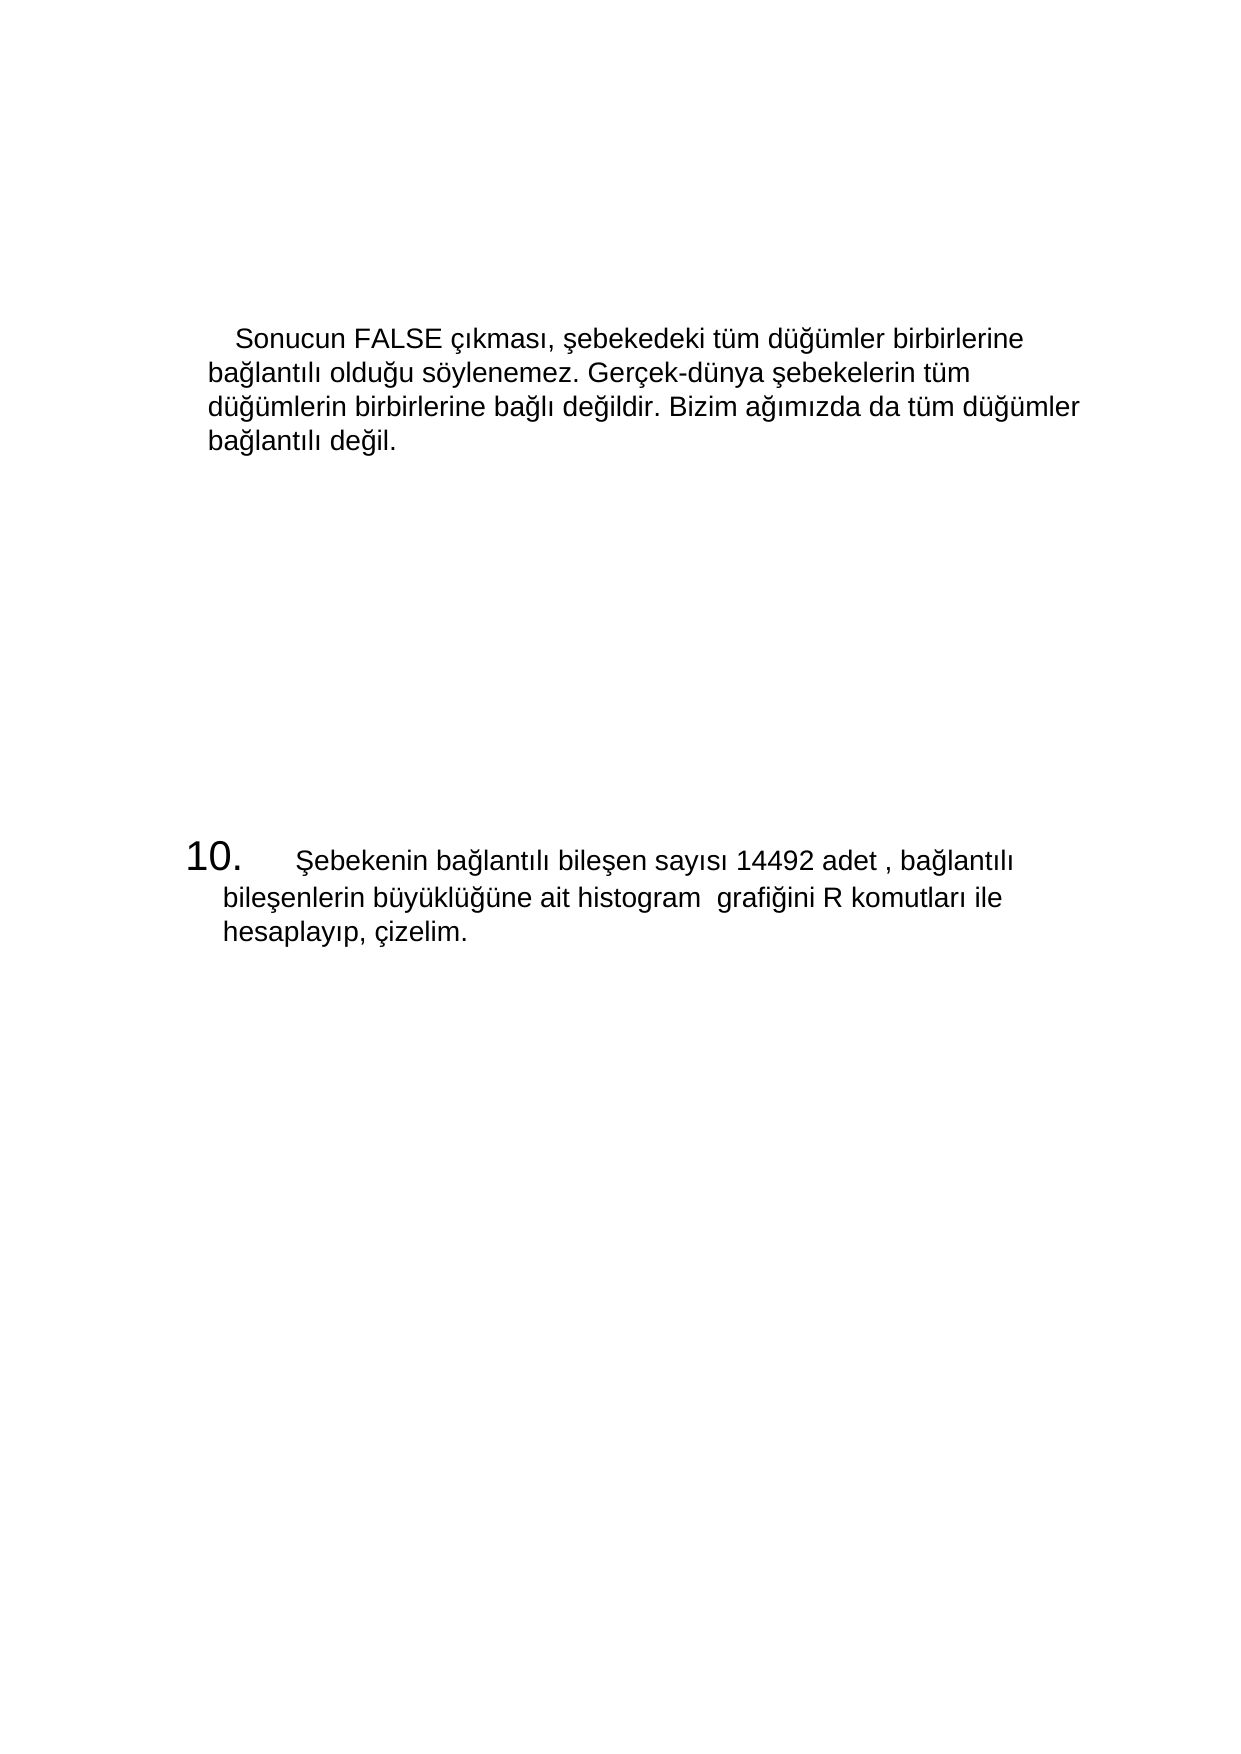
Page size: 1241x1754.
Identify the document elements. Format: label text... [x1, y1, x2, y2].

list Şebekenin bağlantılı bileşen sayısı 14492 adet , bağlantılı bileşenlerin büyüklüğüne ait histogram grafiğini R komutları ile hesaplayıp, çizelim. [185, 832, 1093, 948]
text Sonucun FALSE çıkması, şebekedeki tüm düğümler birbirlerine bağlantılı olduğu söylenemez. Gerçek-dünya şebekelerin tüm düğümlerin birbirlerine bağlı değildir. Bizim ağımızda da tüm düğümler bağlantılı değil. [207, 322, 1093, 457]
